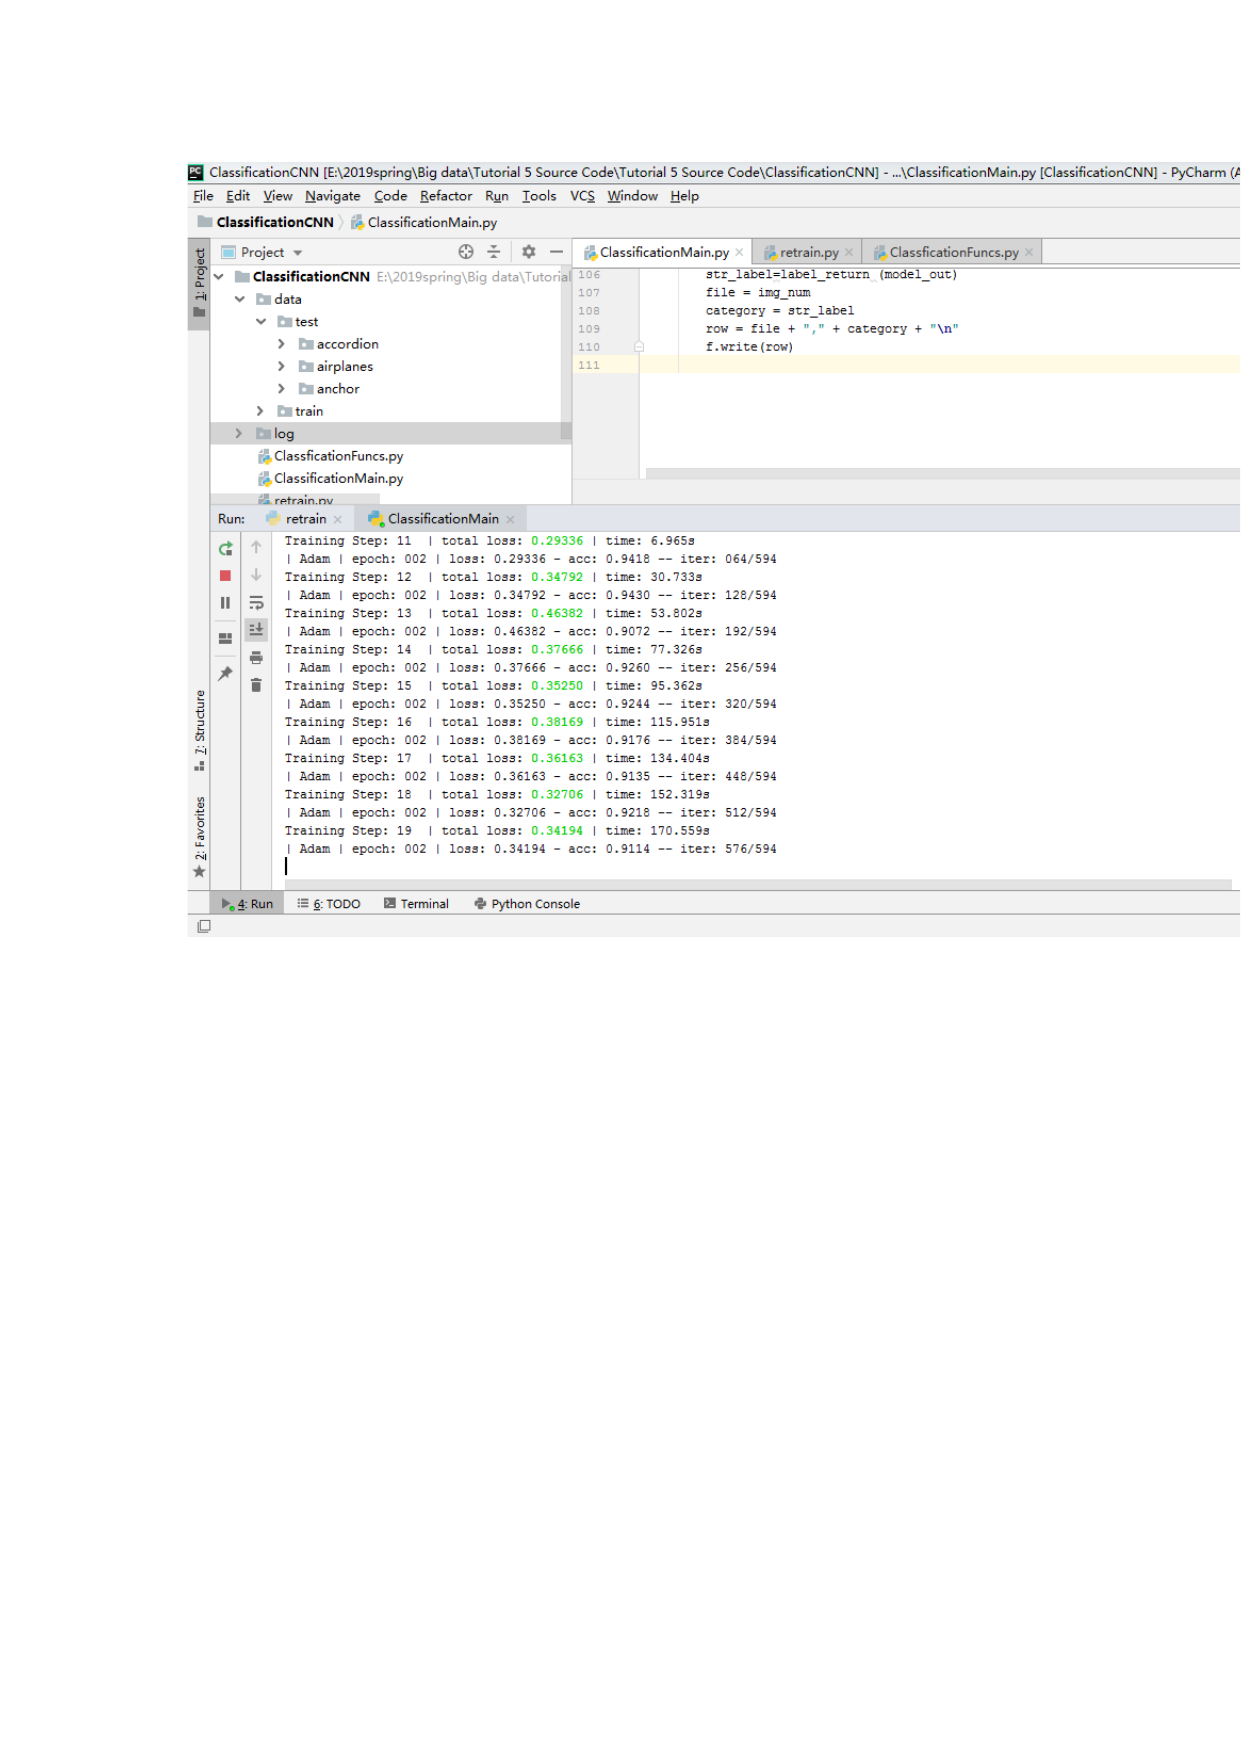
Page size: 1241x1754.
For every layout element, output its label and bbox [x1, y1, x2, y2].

picture [187, 162, 1241, 937]
